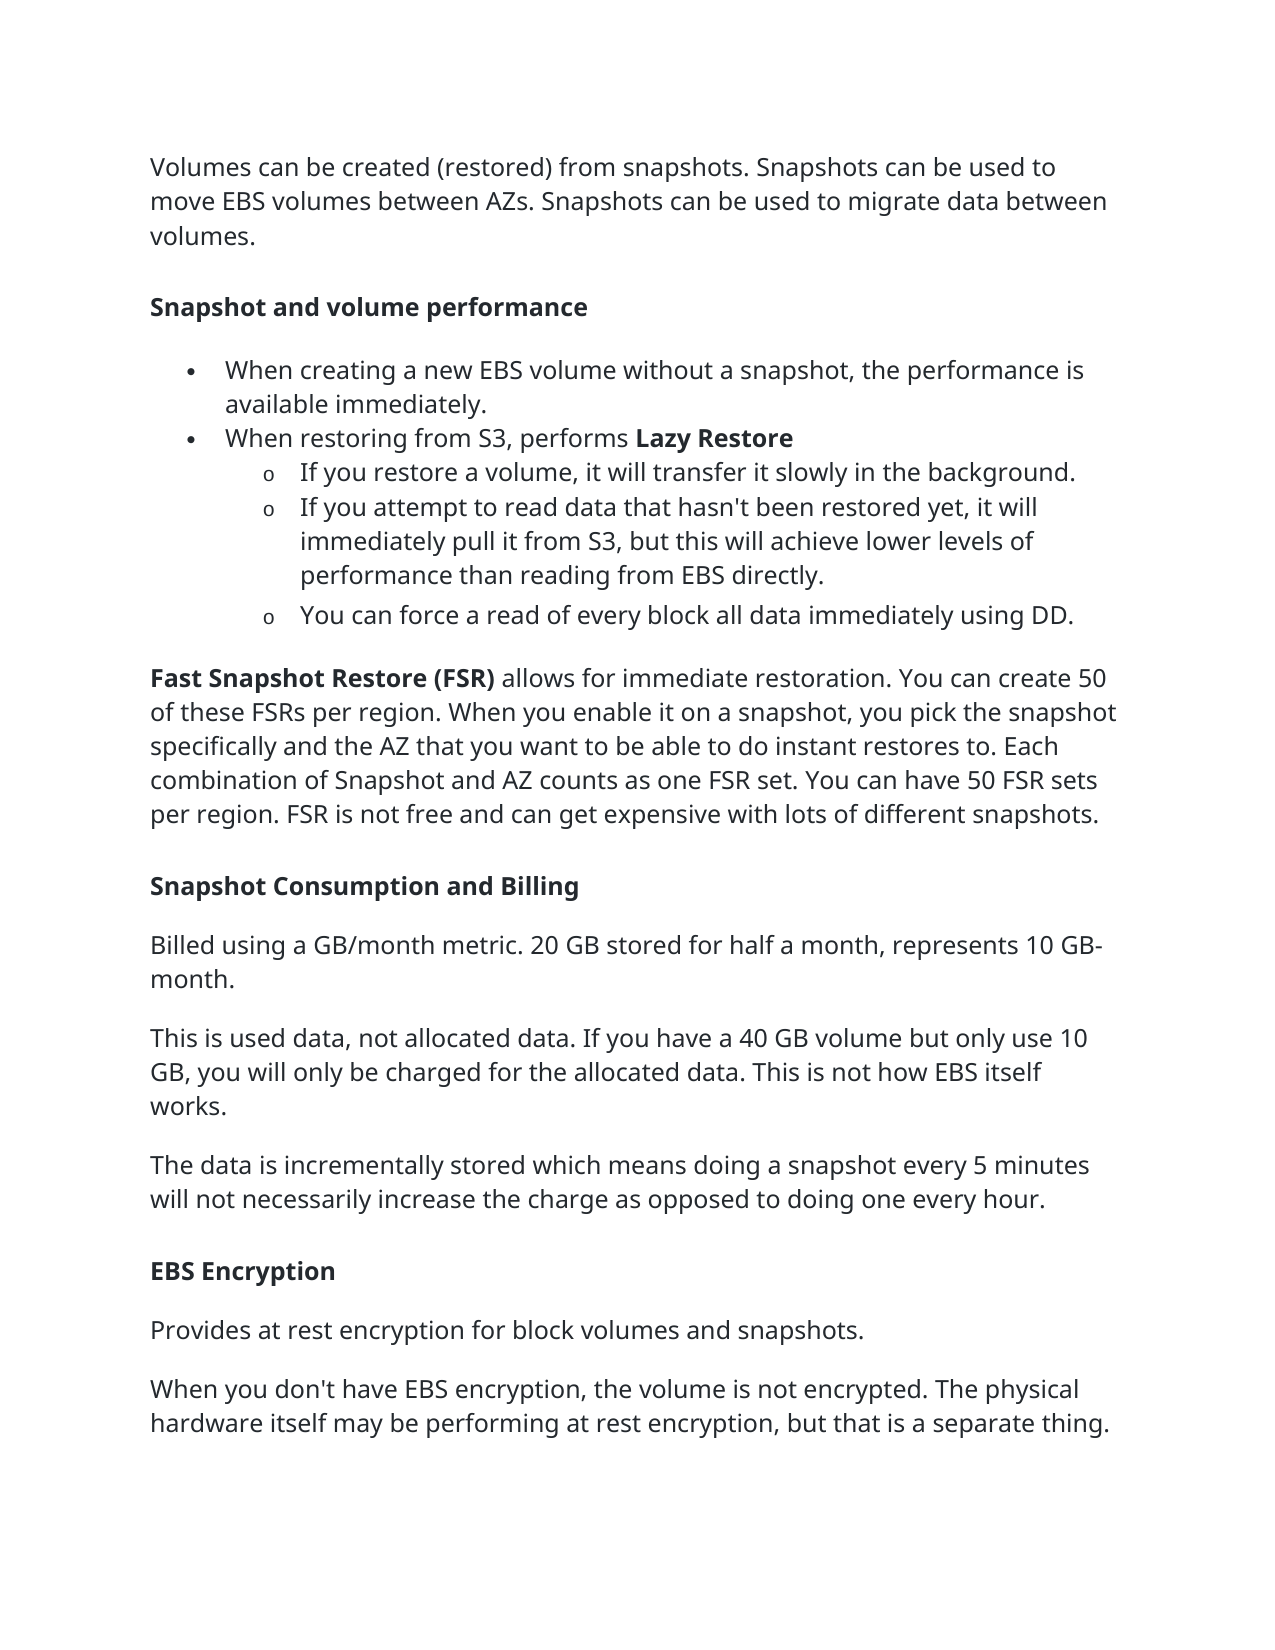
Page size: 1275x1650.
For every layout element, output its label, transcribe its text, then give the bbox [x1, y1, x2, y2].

list If you restore a volume, it will transfer it slowly in the background. [262, 455, 1125, 489]
text This is used data, not allocated data. If you have a 40 GB volume but only use 10 GB, you will only be charged for the allocated data. This is not how EBS itself works. [150, 1021, 1125, 1123]
text Provides at rest encryption for block volumes and snapshots. [150, 1313, 1125, 1347]
text Snapshot Consumption and Billing [150, 869, 1125, 903]
list You can force a read of every block all data immediately using DD. [262, 598, 1125, 632]
text When you don't have EBS encryption, the volume is not encrypted. The physical hardware itself may be performing at rest encryption, but that is a separate thing. [150, 1372, 1125, 1440]
text Volumes can be created (restored) from snapshots. Snapshots can be used to move EBS volumes between AZs. Snapshots can be used to migrate data between volumes. [150, 150, 1125, 252]
text The data is incrementally stored which means doing a snapshot every 5 minutes will not necessarily increase the charge as opposed to doing one every hour. [150, 1148, 1125, 1216]
text Fast Snapshot Restore (FSR) allows for immediate restoration. You can create 50 of these FSRs per region. When you enable it on a snapshot, you pick the snapshot specifically and the AZ that you want to be able to do instant restores to. Each combination of Snapshot and AZ counts as one FSR set. You can have 50 FSR sets per region. FSR is not free and can get expensive with lots of different snapshots. [150, 661, 1125, 831]
text Billed using a GB/month metric. 20 GB stored for half a month, represents 10 GB-month. [150, 928, 1125, 996]
text EBS Encryption [150, 1254, 1125, 1288]
list When creating a new EBS volume without a snapshot, the performance is available immediately. [187, 353, 1125, 421]
list When restoring from S3, performs Lazy Restore [187, 421, 1125, 455]
text Snapshot and volume performance [150, 290, 1125, 324]
list If you attempt to read data that hasn't been restored yet, it will immediately pull it from S3, but this will achieve lower levels of performance than reading from EBS directly. [262, 489, 1125, 591]
